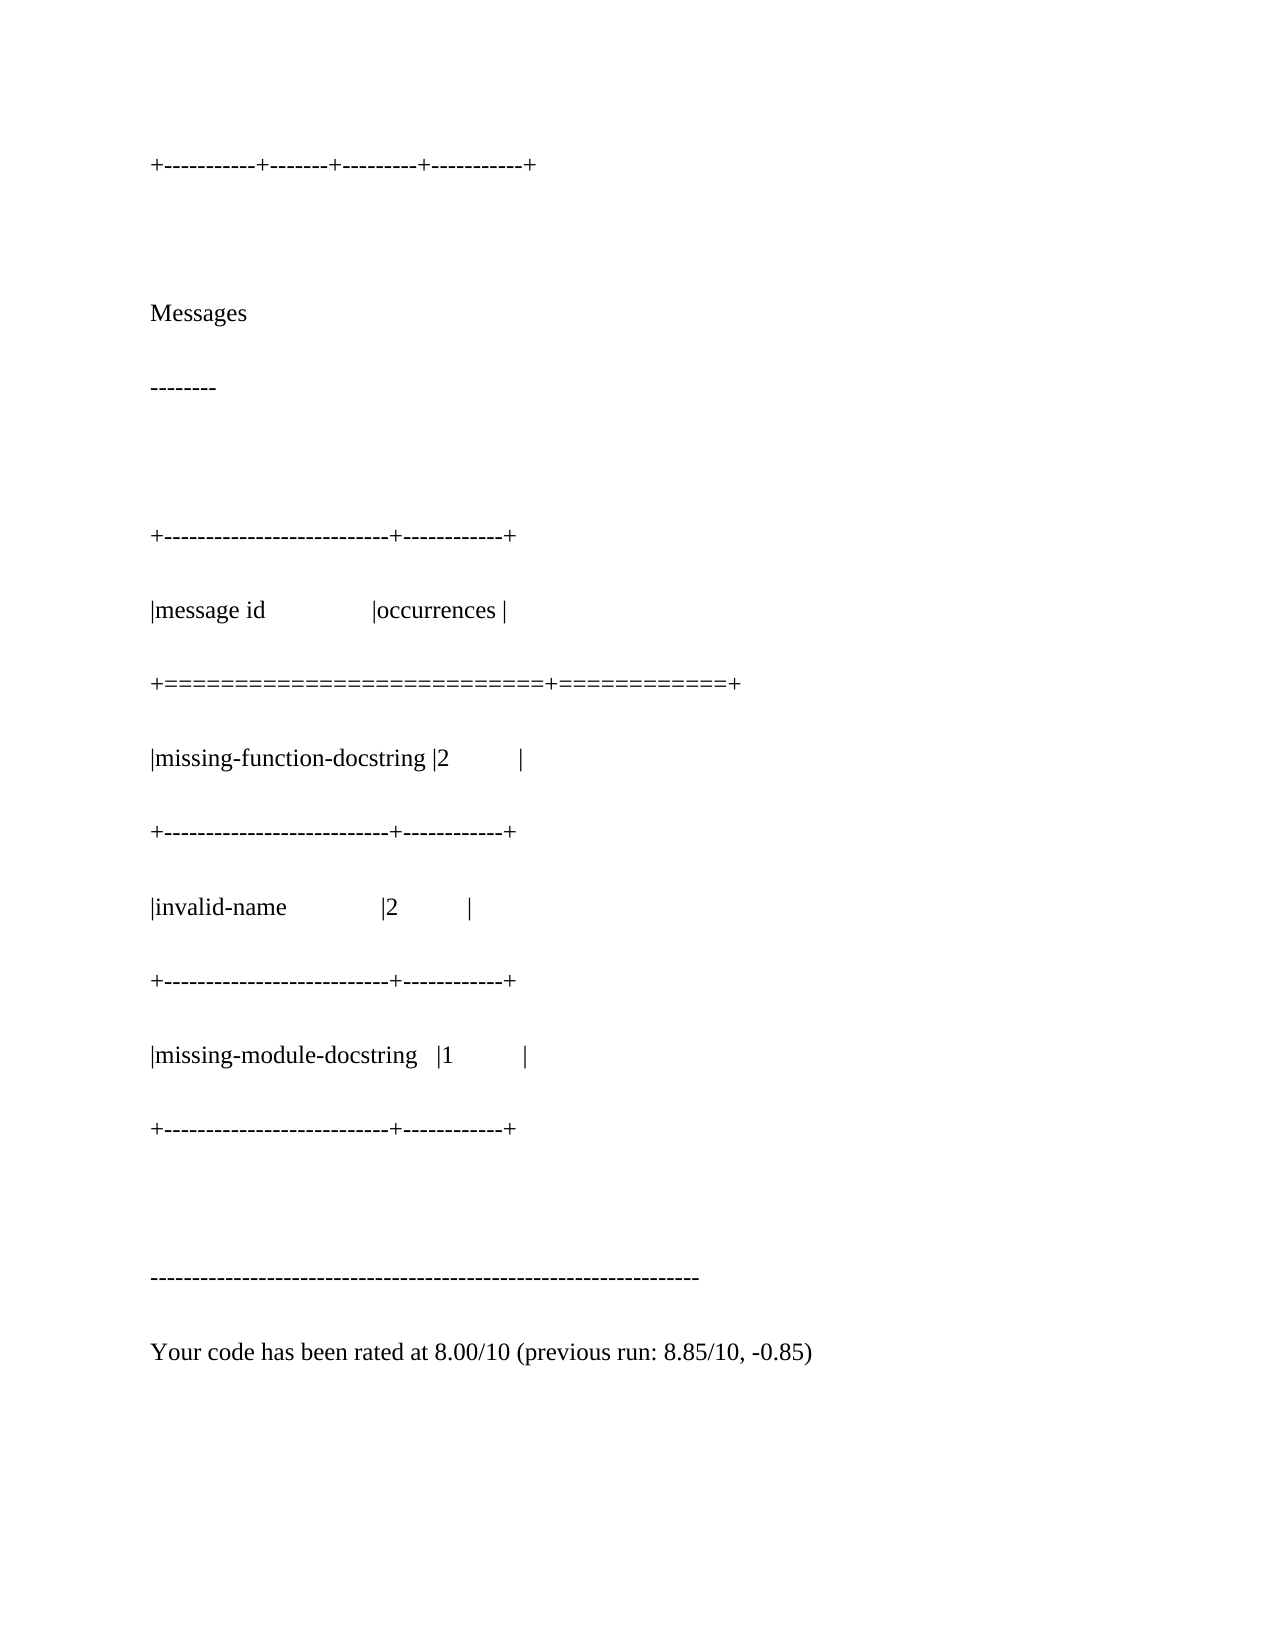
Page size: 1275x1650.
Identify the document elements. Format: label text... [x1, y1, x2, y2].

text +---------------------------+------------+ [150, 1114, 1125, 1143]
text |invalid-name |2 | [150, 892, 1125, 920]
text |missing-module-docstring |1 | [150, 1040, 1125, 1069]
text Messages [150, 298, 1125, 327]
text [150, 150, 1125, 179]
text +===========================+============+ [150, 669, 1125, 698]
text +---------------------------+------------+ [150, 817, 1125, 846]
text Your code has been rated at 8.00/10 (previous run: 8.85/10, -0.85) [150, 1337, 1125, 1365]
text -------- [150, 372, 1125, 401]
text ------------------------------------------------------------------ [150, 1262, 1125, 1291]
text |missing-function-docstring |2 | [150, 743, 1125, 772]
text +---------------------------+------------+ [150, 521, 1125, 549]
text |message id |occurrences | [150, 595, 1125, 624]
text +---------------------------+------------+ [150, 966, 1125, 994]
